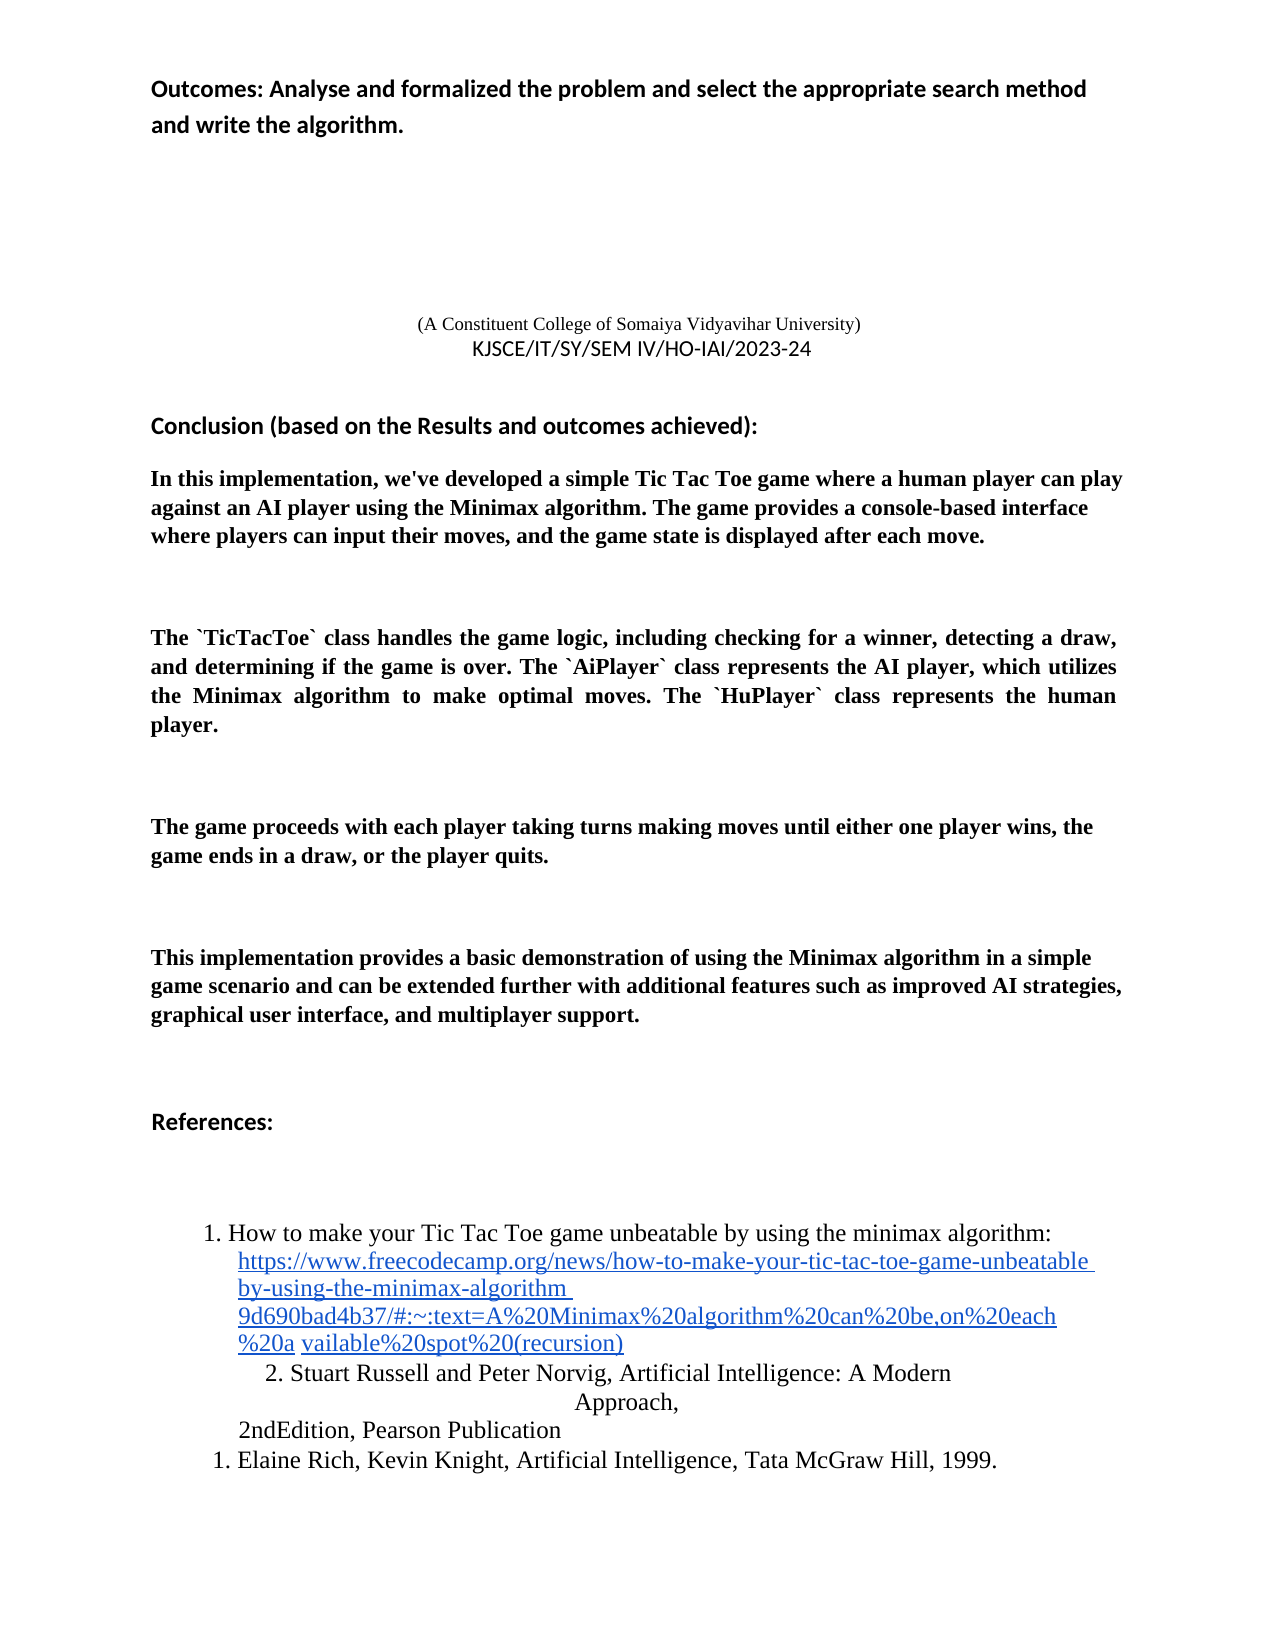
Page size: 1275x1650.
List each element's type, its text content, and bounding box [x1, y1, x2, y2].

text 1. Elaine Rich, Kevin Knight, Artificial Intelligence, Tata McGraw Hill, 1999. [212, 1445, 1129, 1474]
text 2. Stuart Russell and Peter Norvig, Artificial Intelligence: A Modern [265, 1358, 1129, 1387]
text Approach, [574, 1387, 1129, 1416]
text This implementation provides a basic demonstration of using the Minimax algorithm in a simple game scenario and can be extended further with additional features such as improved AI strategies, graphical user interface, and multiplayer support. [151, 944, 1128, 1027]
text 9d690bad4b37/#:~:text=A%20Minimax%20algorithm%20can%20be,on%20each%20a vailable%20spot%20(recursion) [238, 1303, 1112, 1357]
text The `TicTacToe` class handles the game logic, including checking for a winner, detecting a draw, and determining if the game is over. The `AiPlayer` class represents the AI player, which utilizes the Minimax algorithm to make optimal moves. The `HuPlayer` class represents the human player. [150, 624, 1118, 738]
text Outcomes: Analyse and formalized the problem and select the appropriate search method and write the algorithm. [151, 73, 1092, 139]
text KJSCE/IT/SY/SEM IV/HO-IAI/2023-24 [150, 334, 1129, 362]
text 2ndEdition, Pearson Publication [238, 1416, 1129, 1444]
text 1. How to make your Tic Tac Toe game unbeatable by using the minimax algorithm: https://www.freecodecamp.org/news/how-to-make-your-tic-tac-toe-game-unbeatable by-using-the-minimax-algorithm [203, 1220, 1096, 1302]
text References: [151, 1107, 1129, 1137]
text (A Constituent College of Somaiya Vidyavihar University) [150, 313, 1129, 334]
text The game proceeds with each player taking turns making moves until either one player wins, the game ends in a draw, or the player quits. [151, 813, 1099, 868]
text Conclusion (based on the Results and outcomes achieved): [151, 411, 1129, 441]
text In this implementation, we've developed a simple Tic Tac Toe game where a human player can play against an AI player using the Minimax algorithm. The game provides a console-based interface where players can input their moves, and the game state is displayed after each move. [150, 465, 1129, 549]
